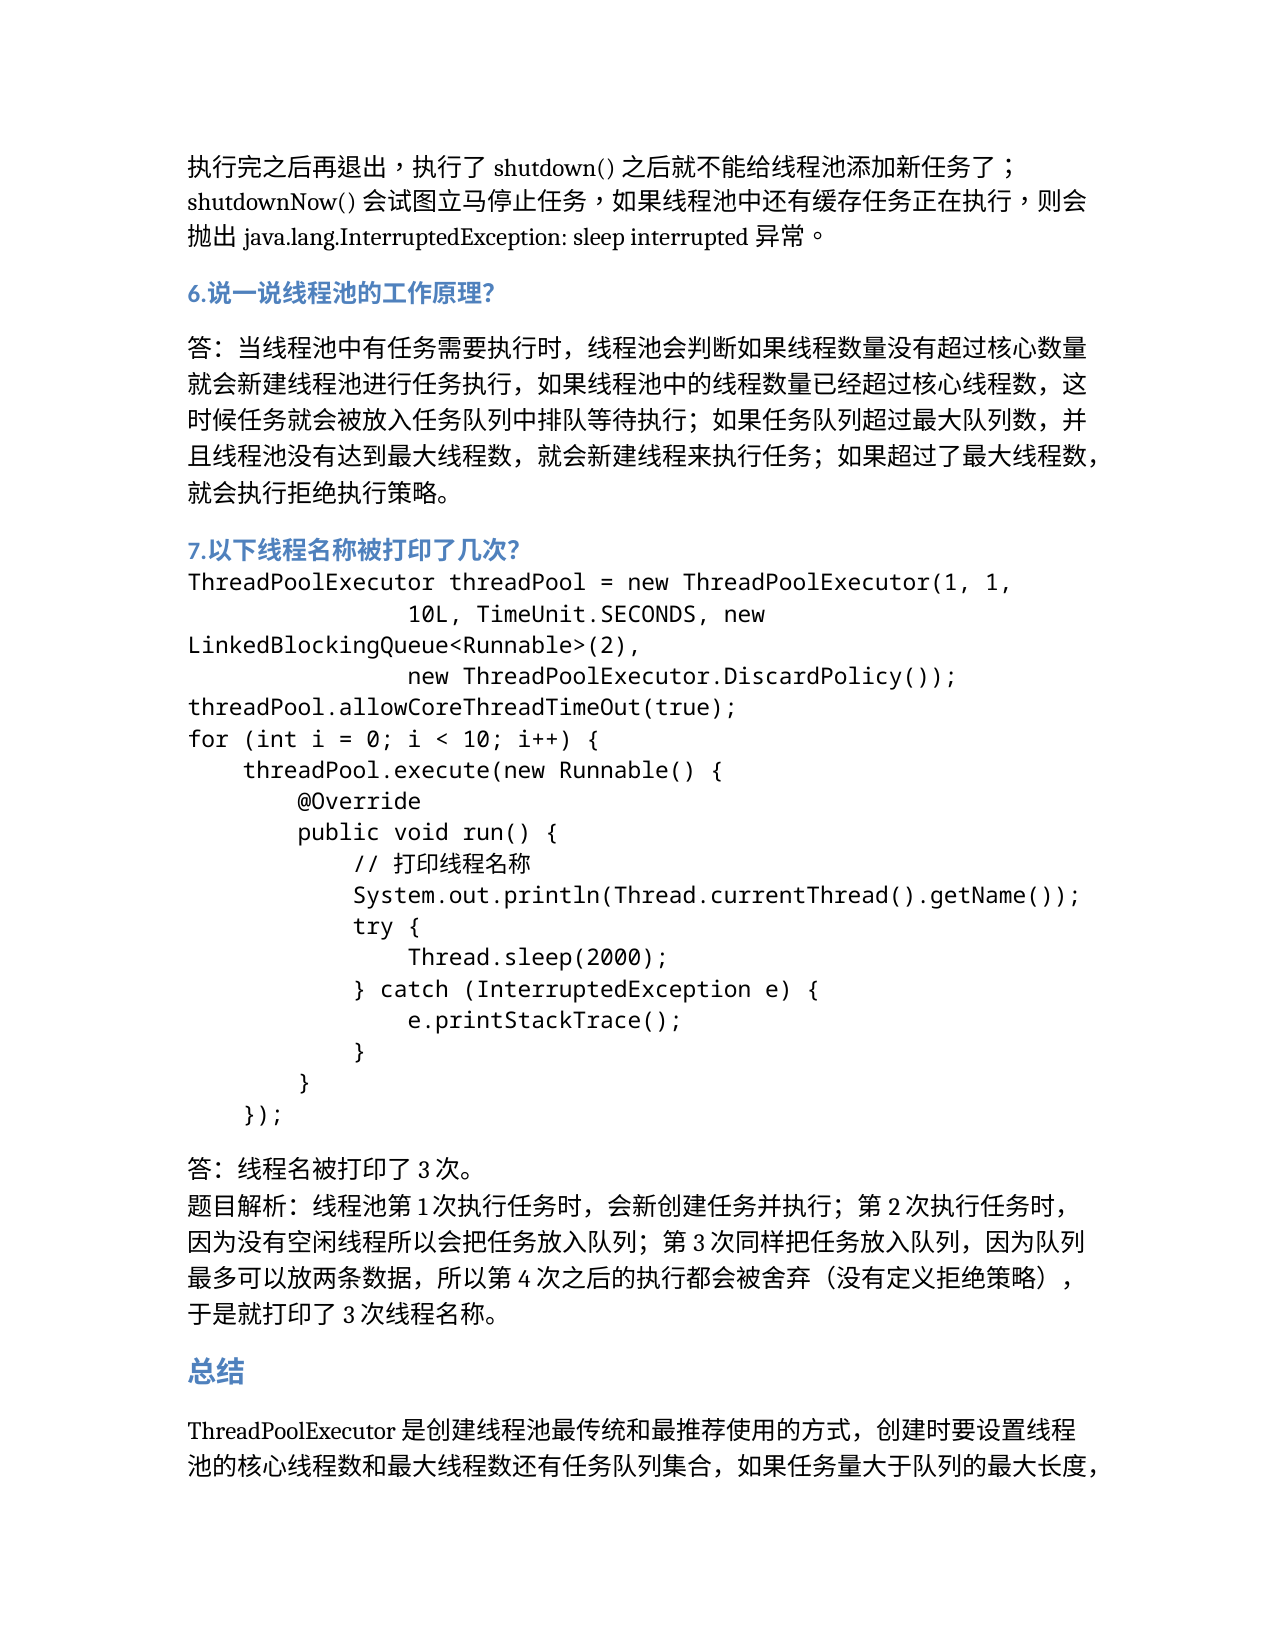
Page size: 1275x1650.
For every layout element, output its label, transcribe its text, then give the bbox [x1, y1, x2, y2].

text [187, 1410, 1087, 1483]
text 答：当线程池中有任务需要执行时，线程池会判断如果线程数量没有超过核心数量就会新建线程池进行任务执行，如果线程池中的线程数量已经超过核心线程数，这时候任务就会被放入任务队列中排队等待执行；如果任务队列超过最大队列数，并且线程池没有达到最大线程数，就会新建线程来执行任务；如果超过了最大线程数，就会执行拒绝执行策略。 [187, 328, 1087, 509]
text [187, 150, 1087, 252]
subtitle 总结 [187, 1352, 1087, 1391]
text 答：线程名被打印了 3 次。 题目解析：线程池第 1 次执行任务时，会新创建任务并执行；第 2 次执行任务时，因为没有空闲线程所以会把任务放入队列；第 3 次同样把任务放入队列，因为队列最多可以放两条数据，所以第 4 次之后的执行都会被舍弃（没有定义拒绝策略），于是就打印了 3 次线程名称。 [187, 1150, 1087, 1331]
text ThreadPoolExecutor threadPool = new ThreadPoolExecutor(1, 1, 10L, TimeUnit.SECONDS, new LinkedBlockingQueue<Runnable>(2), new ThreadPoolExecutor.DiscardPolicy()); threadPool.allowCoreThreadTimeOut(true); for (int i = 0; i < 10; i++) { threadPool.execute(new Runnable() { @Override public void run() { // 打印线程名称 System.out.println(Thread.currentThread().getName()); try { Thread.sleep(2000); } catch (InterruptedException e) { e.printStackTrace(); } } }); [187, 566, 1087, 1129]
subtitle 7.以下线程名称被打印了几次？ [187, 530, 1087, 566]
subtitle 6.说一说线程池的工作原理？ [187, 273, 1087, 309]
